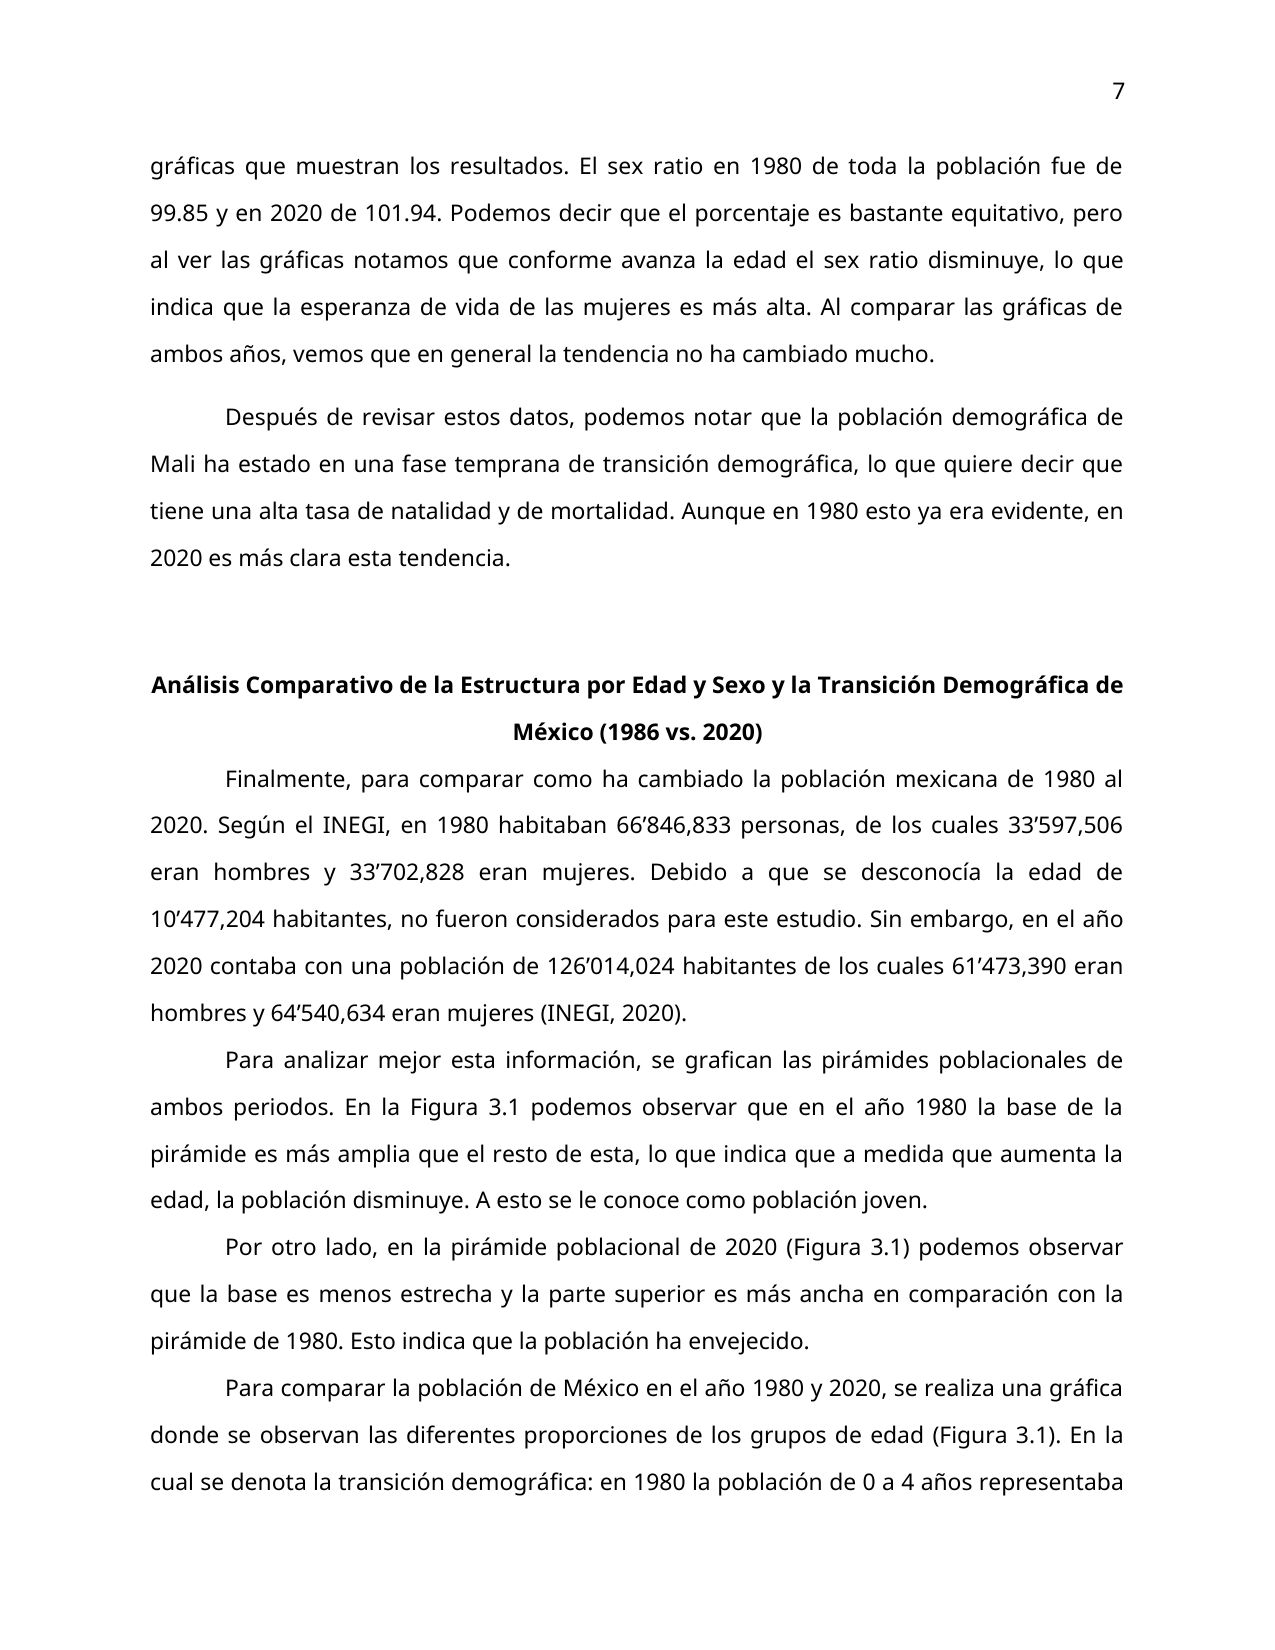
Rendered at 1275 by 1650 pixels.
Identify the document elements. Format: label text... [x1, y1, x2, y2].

subtitle Análisis Comparativo de la Estructura por Edad y Sexo y la Transición Demográfica de México (1986 vs. 2020) [150, 669, 1125, 747]
text Para analizar mejor esta información, se grafican las pirámides poblacionales de ambos periodos. En la Figura 3.1 podemos observar que en el año 1980 la base de la pirámide es más amplia que el resto de esta, lo que indica que a medida que aumenta la edad, la población disminuye. A esto se le conoce como población joven. [150, 1044, 1125, 1216]
text Después de revisar estos datos, podemos notar que la población demográfica de Mali ha estado en una fase temprana de transición demográfica, lo que quiere decir que tiene una alta tasa de natalidad y de mortalidad. Aunque en 1980 esto ya era evidente, en 2020 es más clara esta tendencia. [150, 401, 1125, 573]
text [150, 150, 1125, 369]
text Finalmente, para comparar como ha cambiado la población mexicana de 1980 al 2020. Según el INEGI, en 1980 habitaban 66’846,833 personas, de los cuales 33’597,506 eran hombres y 33’702,828 eran mujeres. Debido a que se desconocía la edad de 10’477,204 habitantes, no fueron considerados para este estudio. Sin embargo, en el año 2020 contaba con una población de 126’014,024 habitantes de los cuales 61’473,390 eran hombres y 64’540,634 eran mujeres (INEGI, 2020). [150, 762, 1125, 1028]
text Por otro lado, en la pirámide poblacional de 2020 (Figura 3.1) podemos observar que la base es menos estrecha y la parte superior es más ancha en comparación con la pirámide de 1980. Esto indica que la población ha envejecido. [150, 1231, 1125, 1356]
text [150, 1372, 1125, 1497]
